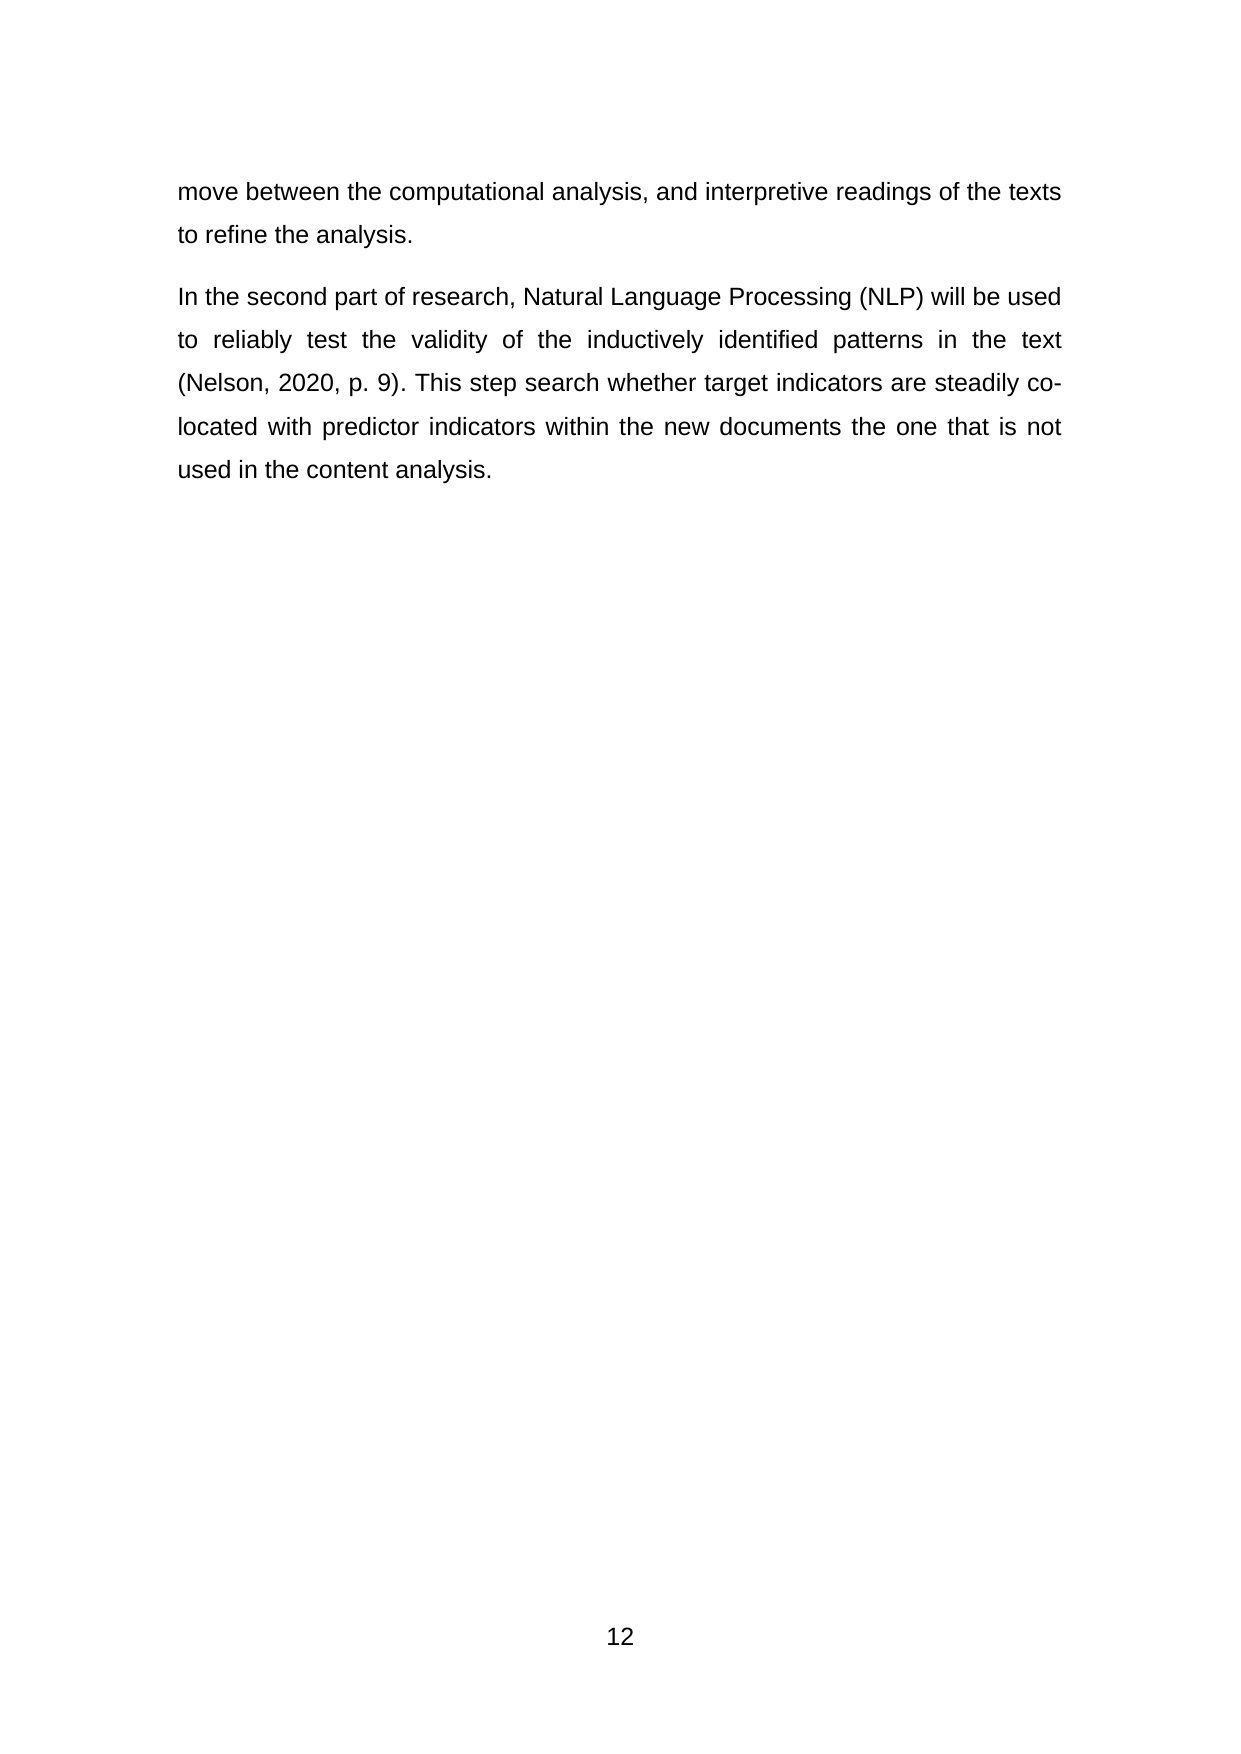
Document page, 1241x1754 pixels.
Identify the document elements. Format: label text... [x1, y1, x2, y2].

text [177, 177, 1063, 249]
text In the second part of research, Natural Language Processing (NLP) will be used to reliably test the validity of the inductively identified patterns in the text . This step search whether target indicators are steadily co-located with predictor indicators within the new documents the one that is not used in the content analysis. [177, 282, 1063, 483]
